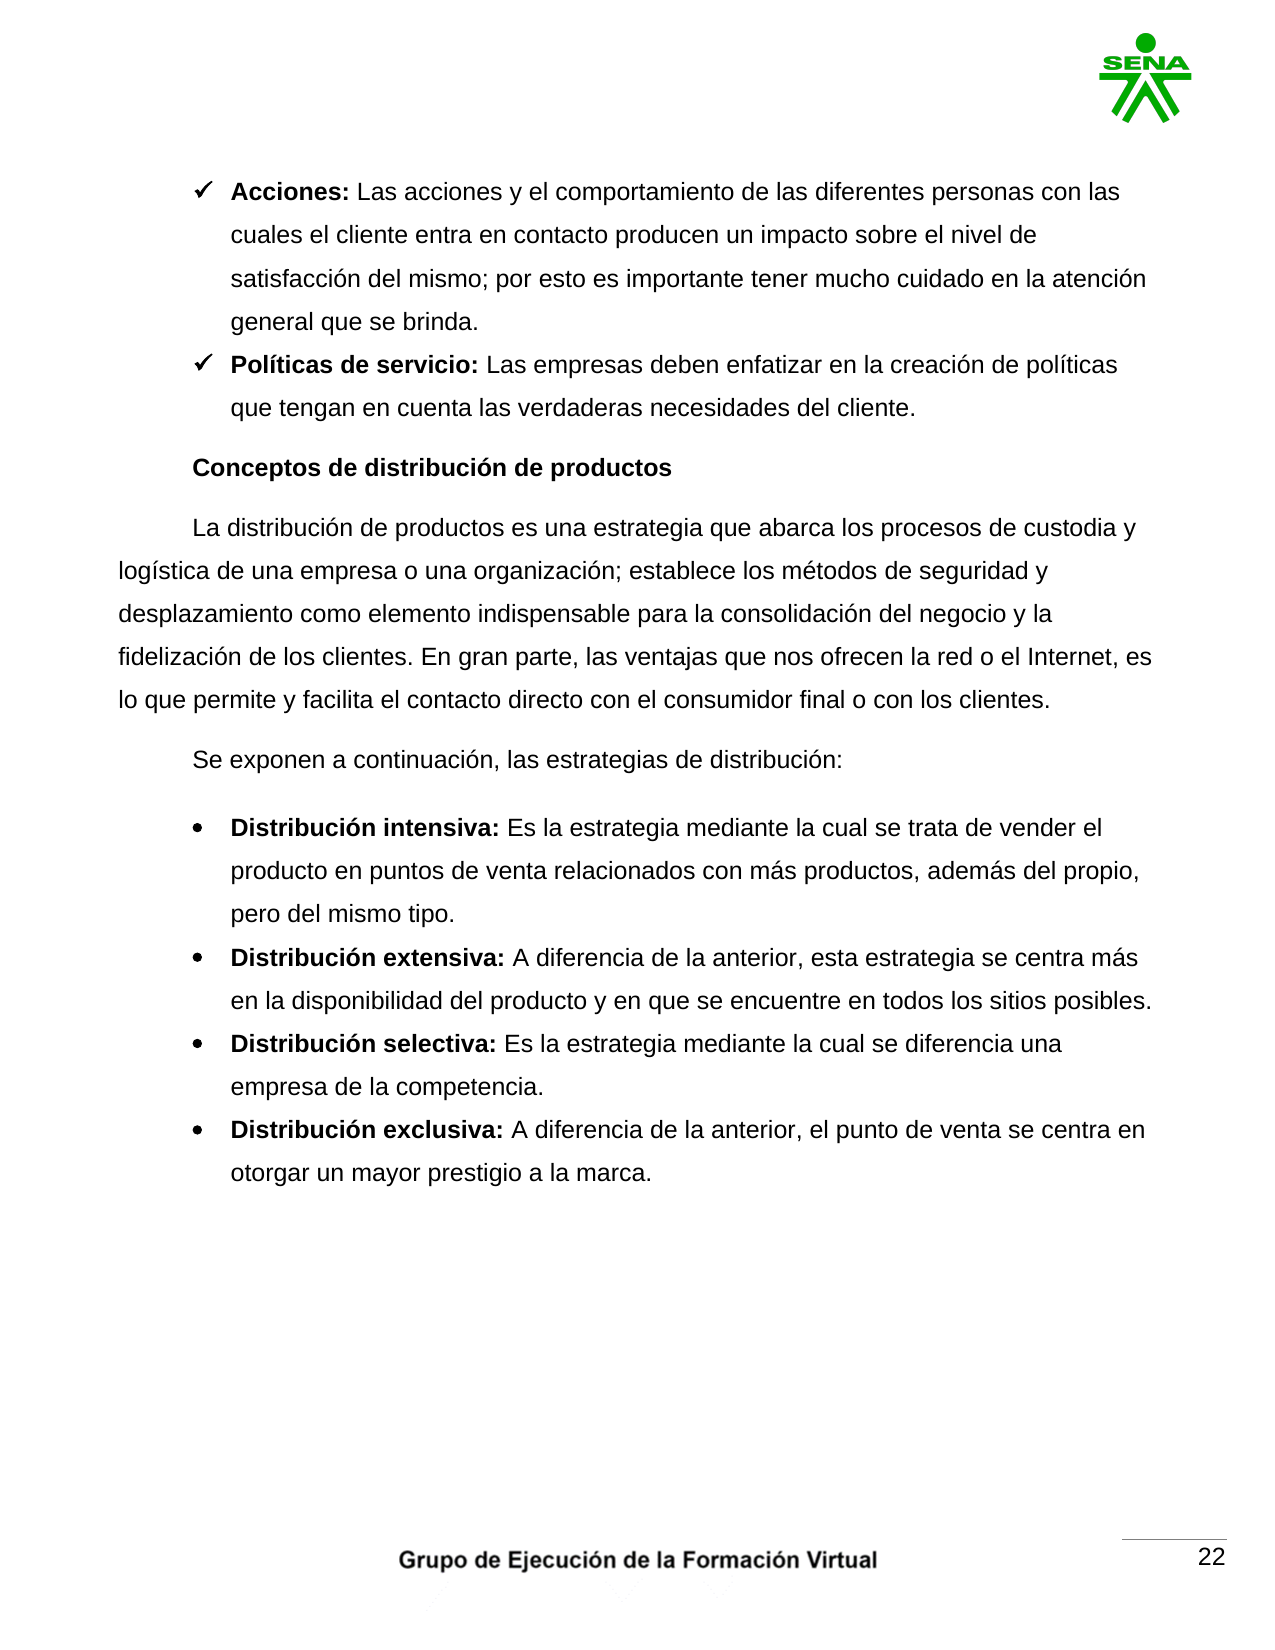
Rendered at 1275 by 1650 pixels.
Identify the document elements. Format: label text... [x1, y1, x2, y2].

list Políticas de servicio: Las empresas deben enfatizar en la creación de políticas que tengan en cuenta las verdaderas necesidades del cliente. [193, 350, 1157, 422]
list Distribución selectiva: Es la estrategia mediante la cual se diferencia una empresa de la competencia. [193, 1029, 1157, 1101]
list Acciones: Las acciones y el comportamiento de las diferentes personas con las cuales el cliente entra en contacto producen un impacto sobre el nivel de satisfacción del mismo; por esto es importante tener mucho cuidado en la atención general que se brinda. [193, 177, 1157, 335]
text Se exponen a continuación, las estrategias de distribución: [118, 745, 1157, 774]
picture [1099, 33, 1192, 123]
text La distribución de productos es una estrategia que abarca los procesos de custodia y logística de una empresa o una organización; establece los métodos de seguridad y desplazamiento como elemento indispensable para la consolidación del negocio y la fidelización de los clientes. En gran parte, las ventajas que nos ofrecen la red o el Internet, es lo que permite y facilita el contacto directo con el consumidor final o con los clientes. [118, 513, 1157, 714]
text Conceptos de distribución de productos [118, 453, 1157, 482]
list Distribución exclusiva: A diferencia de la anterior, el punto de venta se centra en otorgar un mayor prestigio a la marca. [193, 1115, 1157, 1187]
picture [0, 1500, 1275, 1611]
list Distribución extensiva: A diferencia de la anterior, esta estrategia se centra más en la disponibilidad del producto y en que se encuentre en todos los sitios posibles. [193, 942, 1157, 1014]
list Distribución intensiva: Es la estrategia mediante la cual se trata de vender el producto en puntos de venta relacionados con más productos, además del propio, pero del mismo tipo. [193, 813, 1157, 928]
